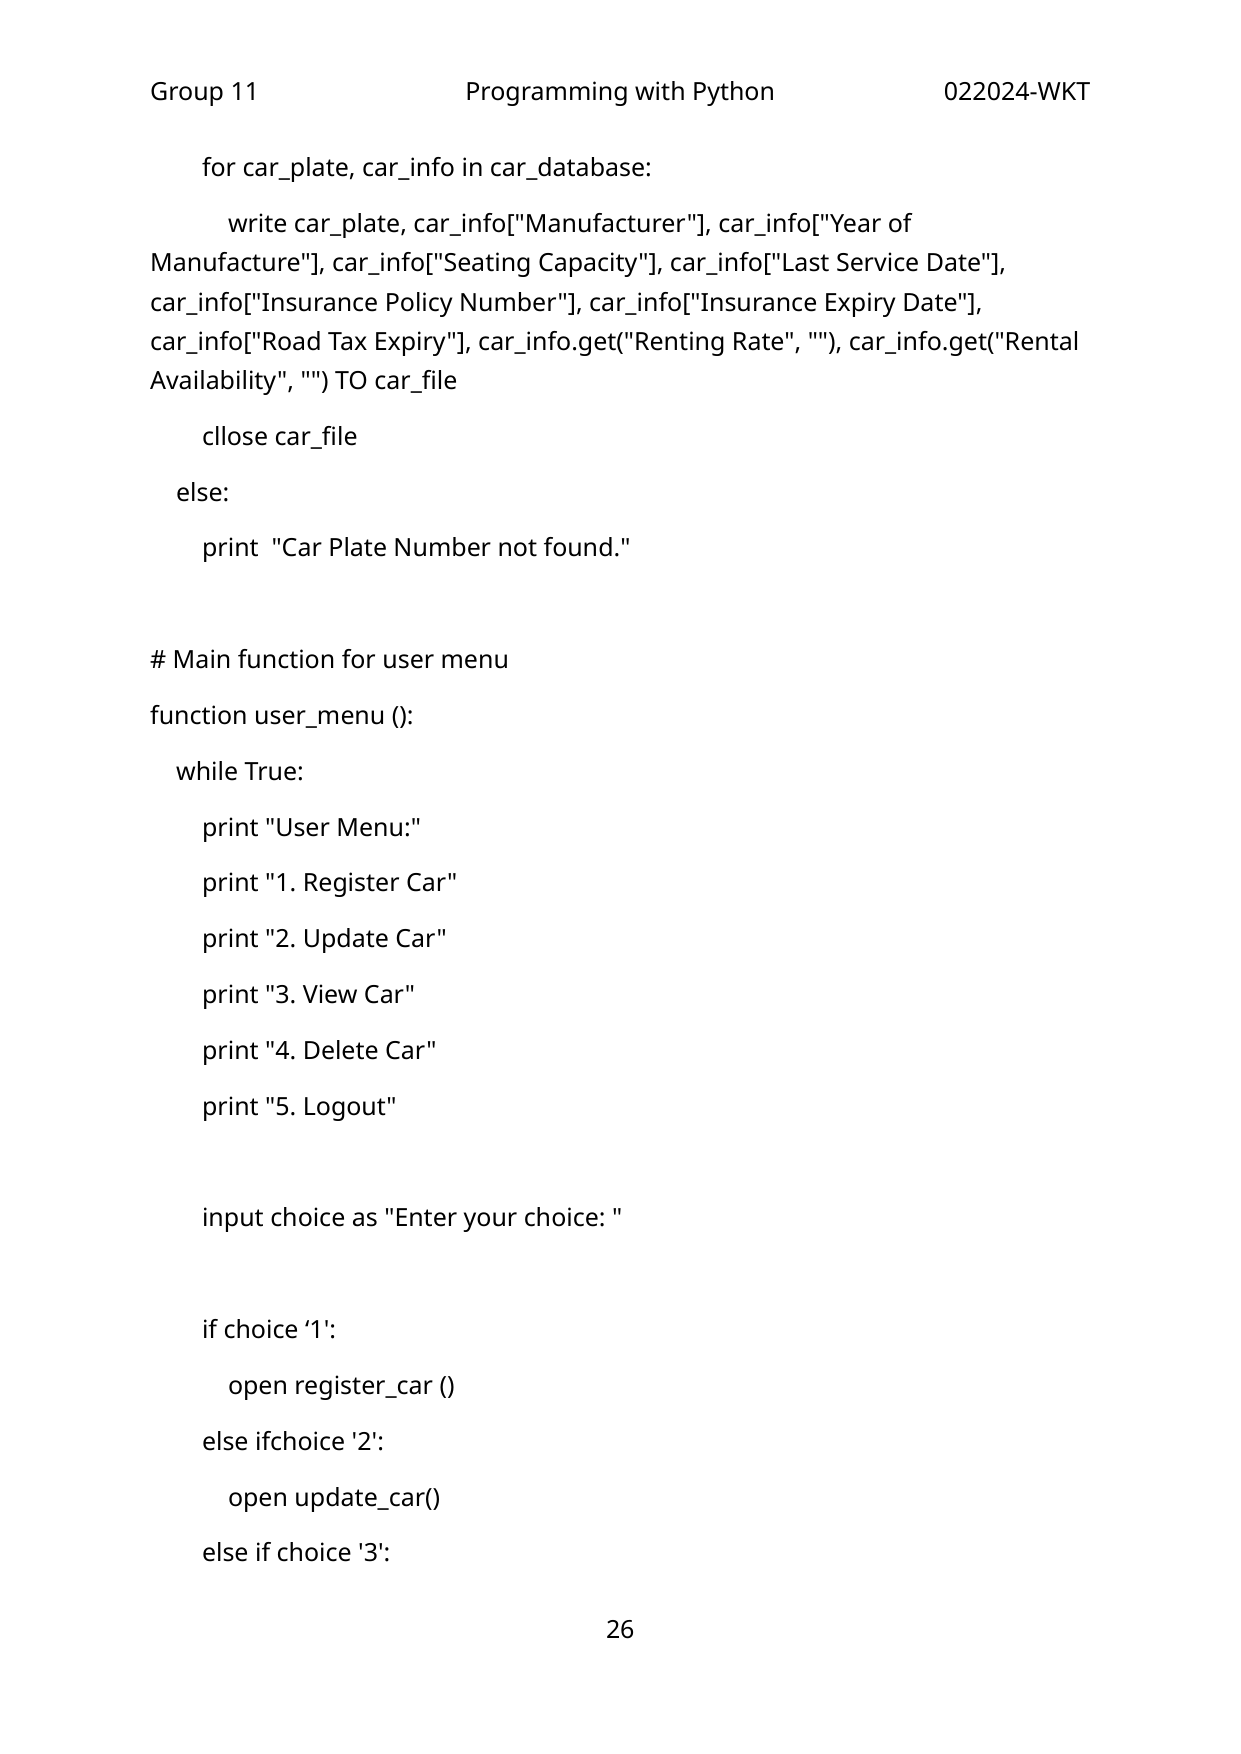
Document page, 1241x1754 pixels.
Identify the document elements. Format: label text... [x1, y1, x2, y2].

text print "1. Register Car" [150, 865, 1090, 899]
text print "3. View Car" [150, 977, 1090, 1011]
text open register_car () [150, 1367, 1090, 1402]
text input choice as "Enter your choice: " [150, 1200, 1090, 1234]
text # Main function for user menu [150, 642, 1090, 676]
text print "5. Logout" [150, 1088, 1090, 1122]
text print "User Menu:" [150, 809, 1090, 843]
text function user_menu (): [150, 697, 1090, 732]
text print "Car Plate Number not found." [150, 530, 1090, 564]
text else if choice '3': [150, 1535, 1090, 1569]
text print "4. Delete Car" [150, 1032, 1090, 1067]
text print "2. Update Car" [150, 921, 1090, 955]
text write car_plate, car_info["Manufacturer"], car_info["Year of Manufacture"], car_info["Seating Capacity"], car_info["Last Service Date"], car_info["Insurance Policy Number"], car_info["Insurance Expiry Date"], car_info["Road Tax Expiry"], car_info.get("Renting Rate", ""), car_info.get("Rental Availability", "") TO car_file [150, 206, 1090, 397]
text open update_car() [150, 1479, 1090, 1513]
text else ifchoice '2': [150, 1423, 1090, 1457]
text while True: [150, 753, 1090, 787]
text else: [150, 474, 1090, 508]
text cllose car_file [150, 418, 1090, 452]
text for car_plate, car_info in car_database: [150, 150, 1090, 184]
text if choice ‘1': [150, 1312, 1090, 1346]
